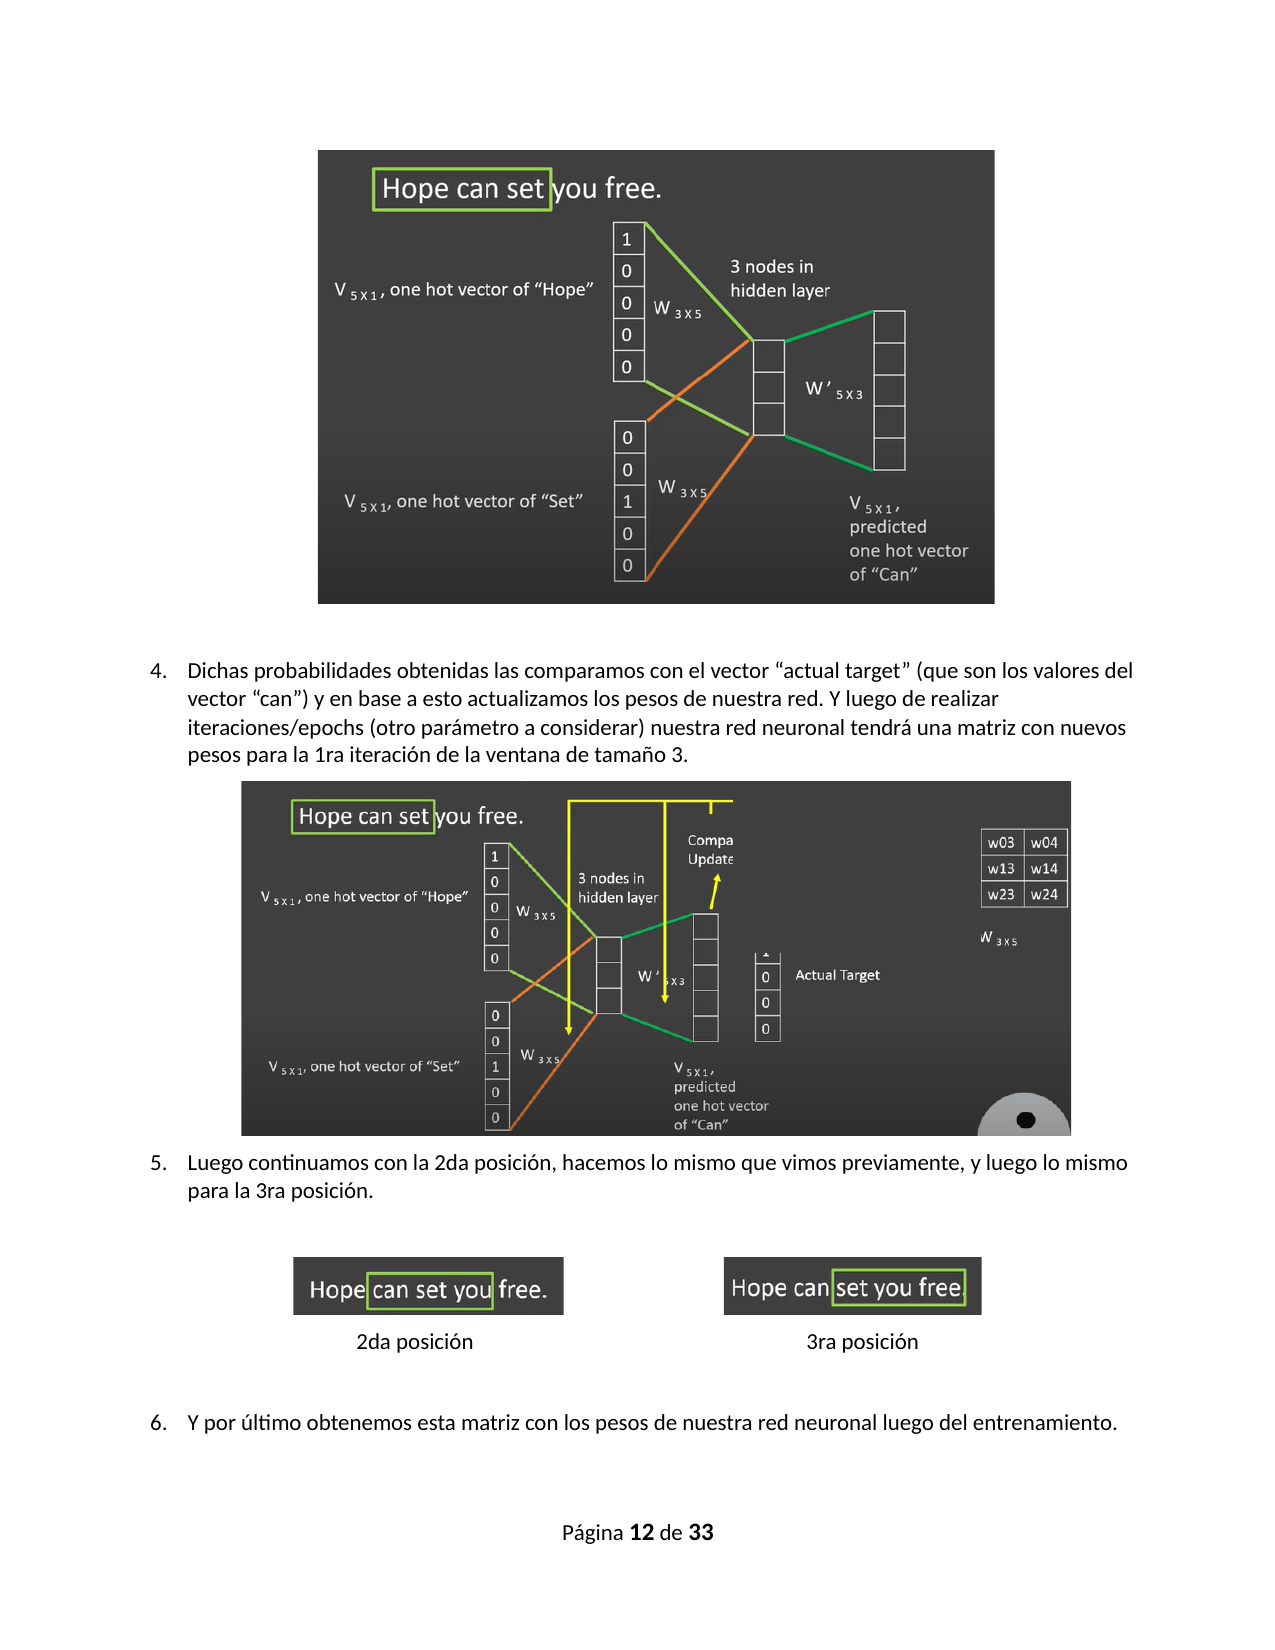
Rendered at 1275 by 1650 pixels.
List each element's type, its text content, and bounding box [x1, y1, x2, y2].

list Dichas probabilidades obtenidas las comparamos con el vector “actual target” (que son los valores del vector “can”) y en base a esto actualizamos los pesos de nuestra red. Y luego de realizar iteraciones/epochs (otro parámetro a considerar) nuestra red neuronal tendrá una matriz con nuevos pesos para la 1ra iteración de la ventana de tamaño 3. [150, 657, 1162, 769]
text 2da posición 3ra posición [112, 1327, 1162, 1355]
picture [293, 1257, 564, 1315]
picture [317, 150, 995, 604]
list Luego continuamos con la 2da posición, hacemos lo mismo que vimos previamente, y luego lo mismo para la 3ra posición. [150, 1148, 1162, 1204]
list Y por último obtenemos esta matriz con los pesos de nuestra red neuronal luego del entrenamiento. [150, 1408, 1162, 1436]
picture [723, 1257, 982, 1315]
picture [241, 781, 1072, 1136]
